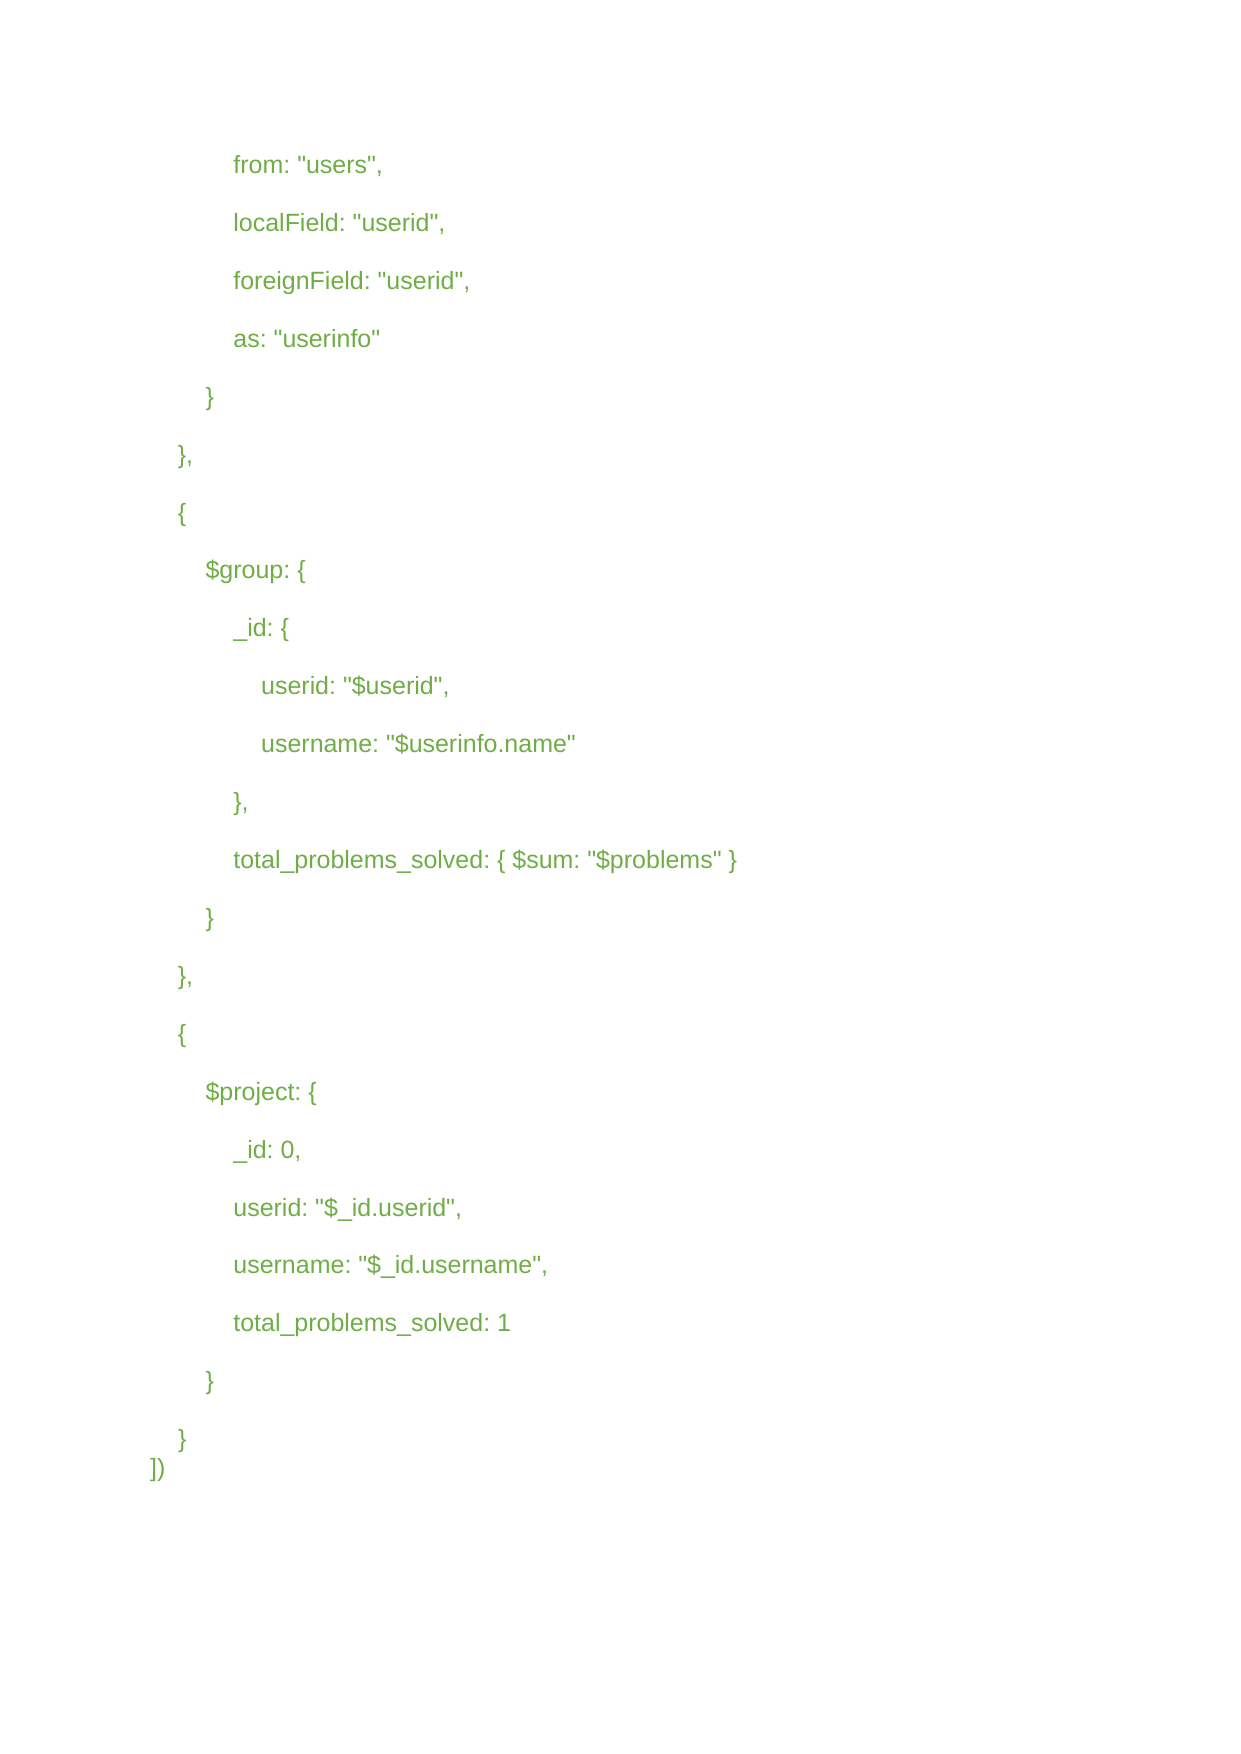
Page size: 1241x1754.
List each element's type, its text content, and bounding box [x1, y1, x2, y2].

text } [150, 903, 1090, 932]
text $group: { [150, 555, 1090, 584]
text }, [150, 961, 1090, 989]
text { [150, 1019, 1090, 1047]
text _id: 0, [150, 1134, 1090, 1163]
text from: "users", [150, 150, 1090, 179]
text } [150, 382, 1090, 410]
text localField: "userid", [150, 208, 1090, 237]
text }, [150, 787, 1090, 816]
text total_problems_solved: 1 [150, 1308, 1090, 1337]
text foreignField: "userid", [150, 266, 1090, 294]
text $project: { [150, 1077, 1090, 1105]
text as: "userinfo" [150, 324, 1090, 352]
text } [150, 1366, 1090, 1395]
text } [150, 1424, 1090, 1453]
text username: "$userinfo.name" [150, 729, 1090, 758]
text total_problems_solved: { $sum: "$problems" } [150, 845, 1090, 874]
text username: "$_id.username", [150, 1250, 1090, 1279]
text userid: "$_id.userid", [150, 1192, 1090, 1221]
text { [150, 497, 1090, 526]
text ]) [150, 1453, 1090, 1482]
text userid: "$userid", [150, 671, 1090, 700]
text _id: { [150, 613, 1090, 642]
text }, [150, 439, 1090, 468]
